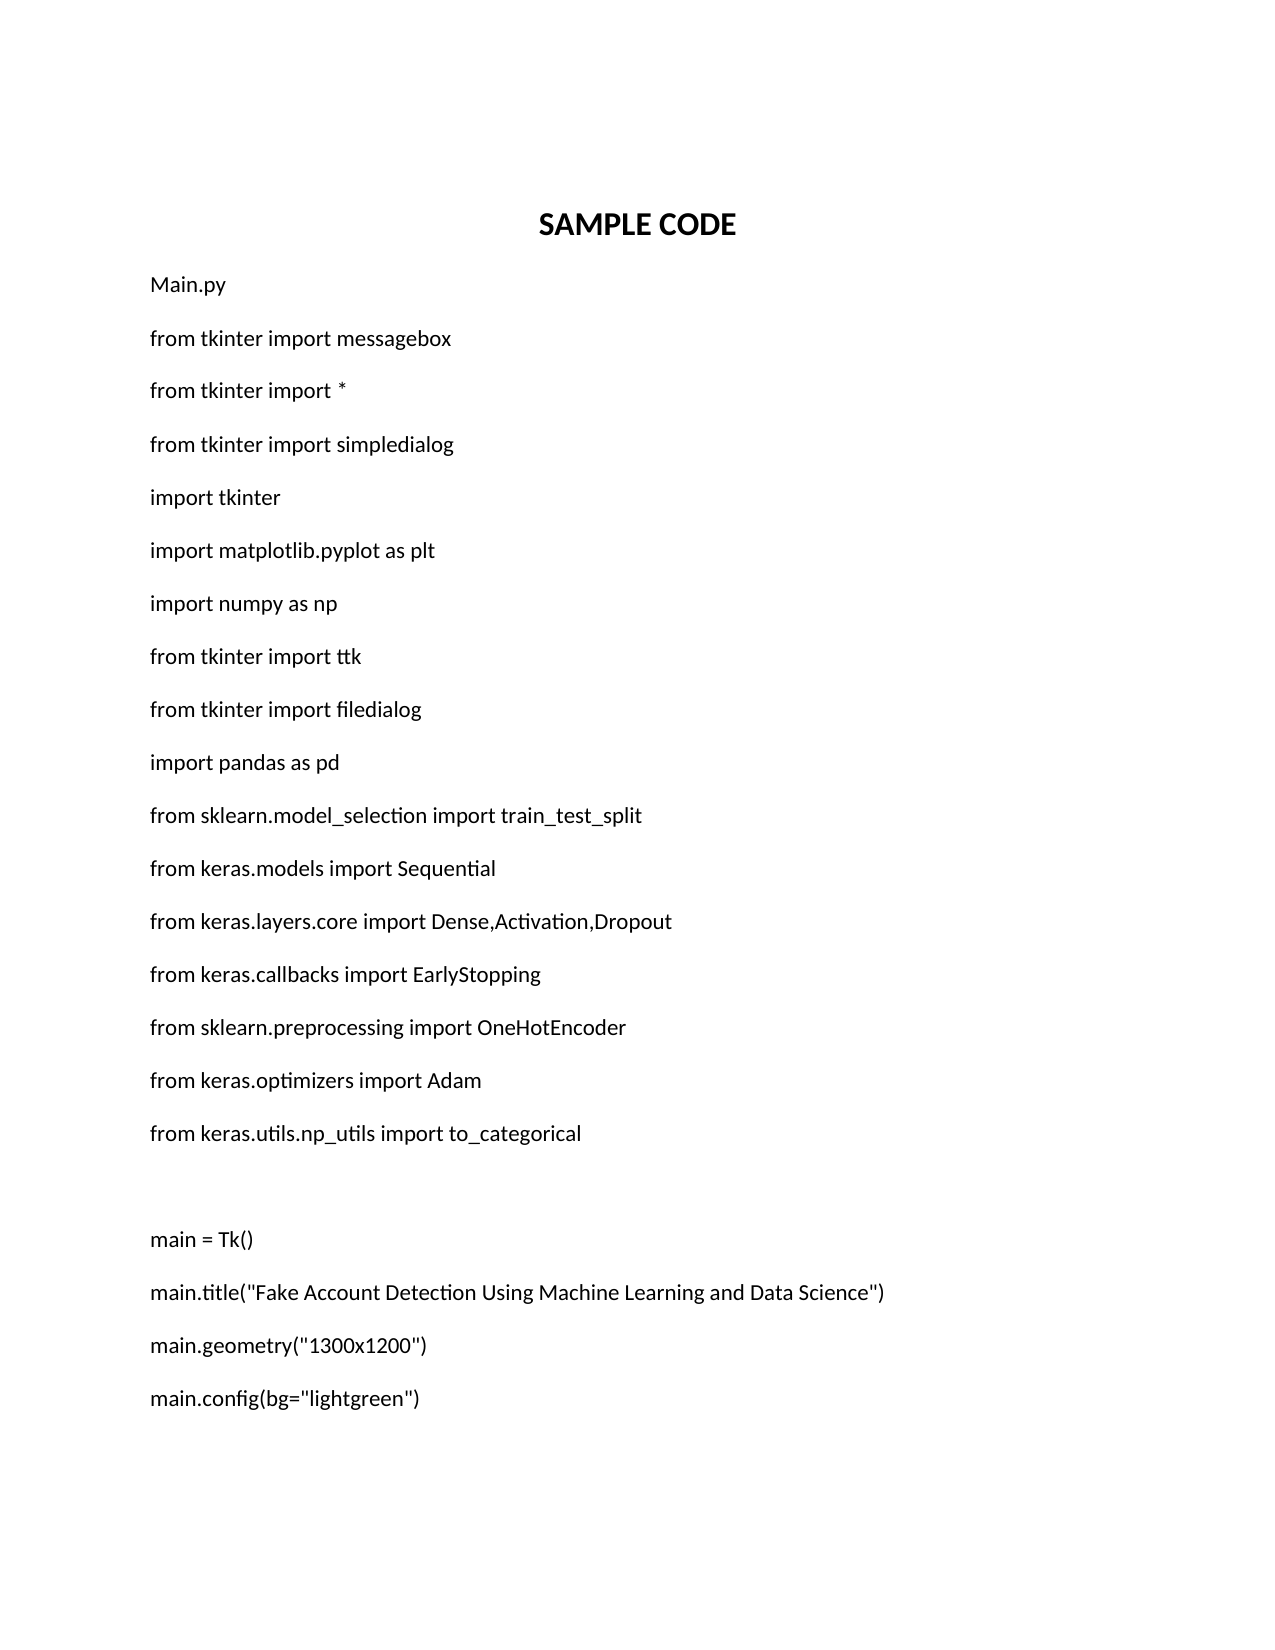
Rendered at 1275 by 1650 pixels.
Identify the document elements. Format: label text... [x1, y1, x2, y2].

text from keras.callbacks import EarlyStopping [150, 960, 1125, 988]
text from keras.optimizers import Adam [150, 1066, 1125, 1094]
text SAMPLE CODE [150, 203, 1125, 244]
text main = Tk() [150, 1225, 1125, 1253]
text from keras.utils.np_utils import to_categorical [150, 1119, 1125, 1147]
text from sklearn.preprocessing import OneHotEncoder [150, 1013, 1125, 1041]
text from tkinter import * [150, 377, 1125, 405]
text from tkinter import simpledialog [150, 430, 1125, 458]
text import matplotlib.pyplot as plt [150, 536, 1125, 564]
text main.title("Fake Account Detection Using Machine Learning and Data Science") [150, 1278, 1125, 1306]
text import pandas as pd [150, 748, 1125, 776]
text import tkinter [150, 483, 1125, 511]
text from tkinter import messagebox [150, 324, 1125, 352]
text from keras.layers.core import Dense,Activation,Dropout [150, 907, 1125, 935]
text main.config(bg="lightgreen") [150, 1384, 1125, 1412]
text from tkinter import filedialog [150, 695, 1125, 723]
text main.geometry("1300x1200") [150, 1331, 1125, 1359]
text import numpy as np [150, 589, 1125, 617]
text Main.py [150, 271, 1125, 299]
text from sklearn.model_selection import train_test_split [150, 801, 1125, 829]
text from tkinter import ttk [150, 642, 1125, 670]
text from keras.models import Sequential [150, 854, 1125, 882]
